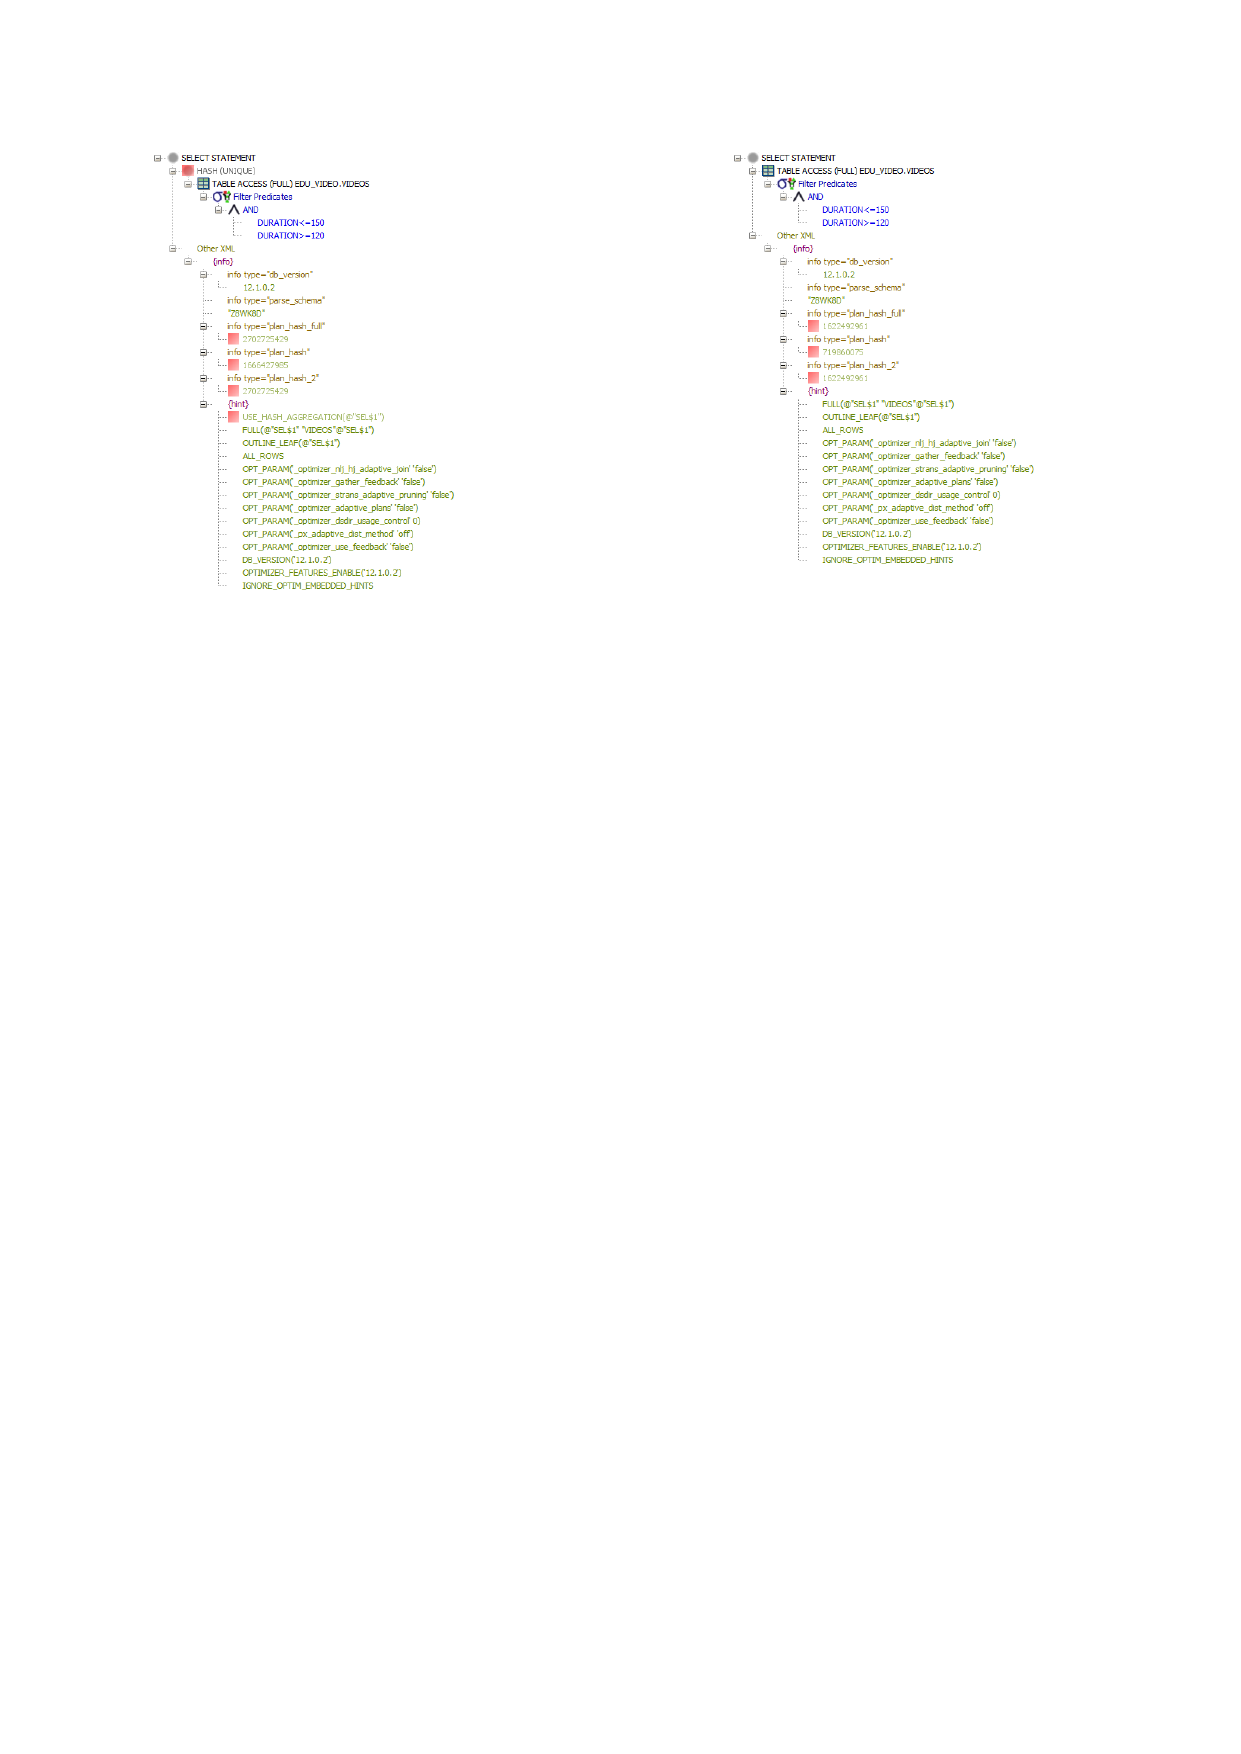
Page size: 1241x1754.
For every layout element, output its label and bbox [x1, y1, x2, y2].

picture [150, 150, 1091, 602]
